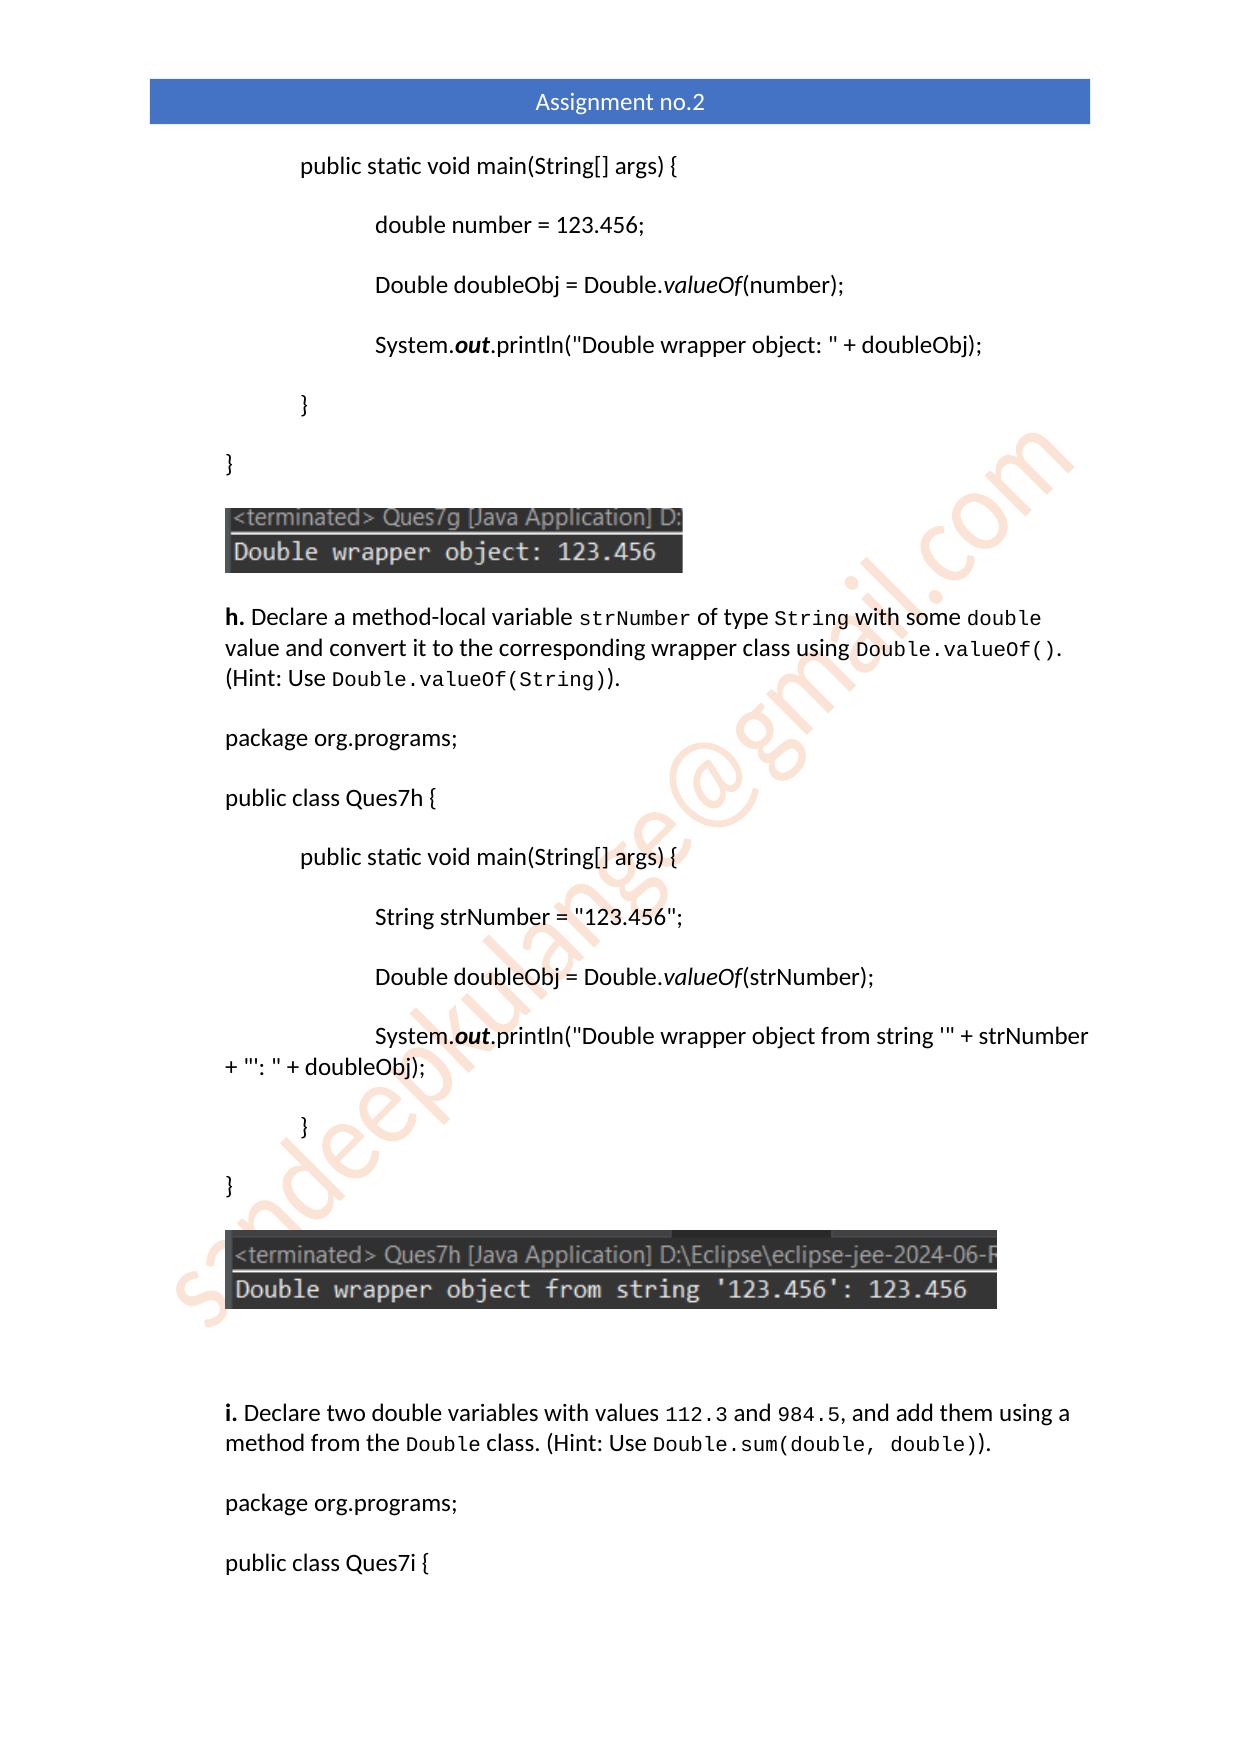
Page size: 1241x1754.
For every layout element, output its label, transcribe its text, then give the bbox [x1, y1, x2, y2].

text public class Ques7i { [225, 1547, 1090, 1577]
text System.out.println("Double wrapper object: " + doubleObj); [225, 329, 1090, 359]
text } [225, 389, 1090, 419]
text public static void main(String[] args) { [225, 150, 1090, 181]
text public class Ques7h { [225, 782, 1090, 812]
text } [225, 448, 1090, 479]
text package org.programs; [225, 1487, 1090, 1518]
text Double doubleObj = Double.valueOf(strNumber); [225, 961, 1090, 991]
text } [225, 1170, 1090, 1201]
text h. Declare a method-local variable strNumber of type String with some double value and convert it to the corresponding wrapper class using Double.valueOf(). (Hint: Use Double.valueOf(String)). [225, 601, 1090, 693]
text public static void main(String[] args) { [225, 841, 1090, 872]
text Double doubleObj = Double.valueOf(number); [225, 269, 1090, 300]
text package org.programs; [225, 722, 1090, 753]
text i. Declare two double variables with values 112.3 and 984.5, and add them using a method from the Double class. (Hint: Use Double.sum(double, double)). [225, 1397, 1090, 1458]
text } [225, 1111, 1090, 1141]
text double number = 123.456; [225, 210, 1090, 240]
picture [225, 1230, 997, 1309]
text String strNumber = "123.456"; [225, 901, 1090, 932]
picture [225, 508, 683, 573]
text System.out.println("Double wrapper object from string '" + strNumber + "': " + doubleObj); [225, 1021, 1090, 1082]
